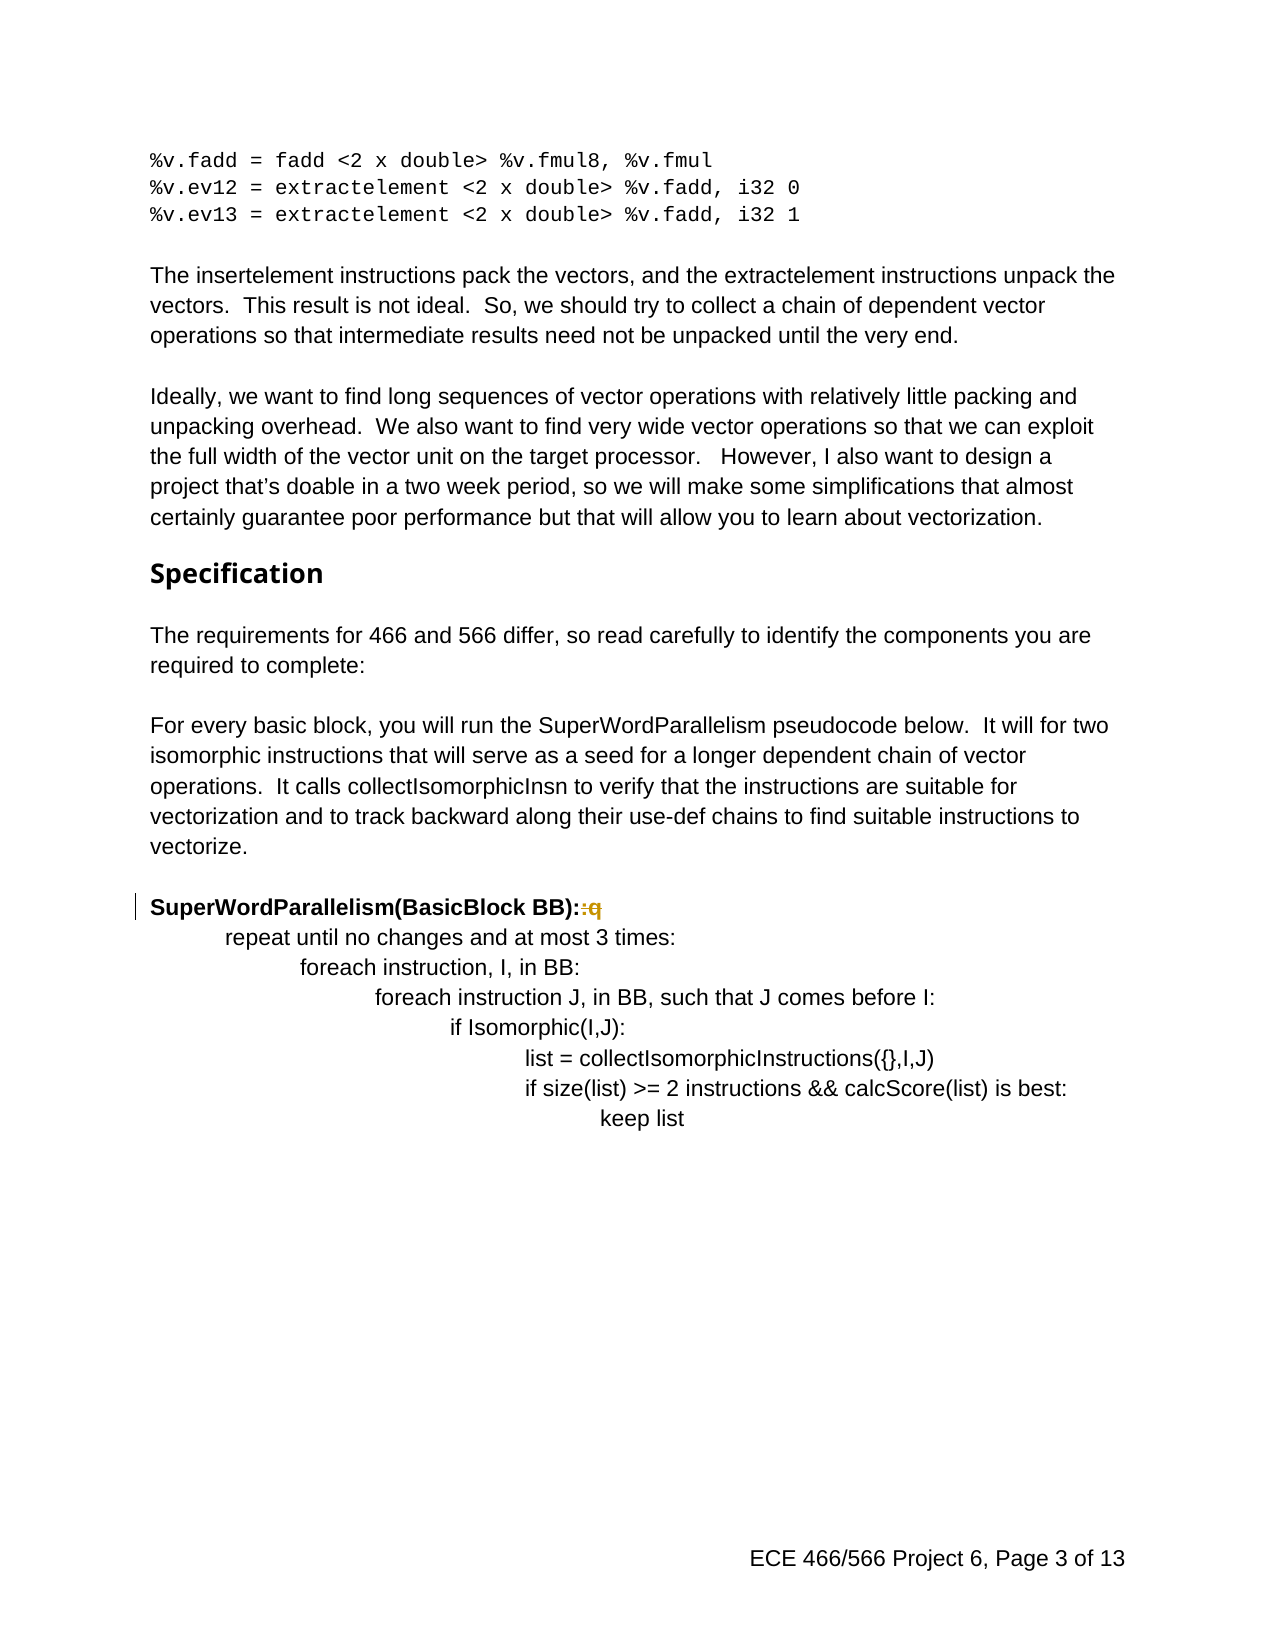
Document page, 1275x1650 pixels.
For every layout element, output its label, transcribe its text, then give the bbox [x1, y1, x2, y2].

text For every basic block, you will run the SuperWordParallelism pseudocode below. It will for two isomorphic instructions that will serve as a seed for a longer dependent chain of vector operations. It calls collectIsomorphicInsn to verify that the instructions are suitable for vectorization and to track backward along their use-def chains to find suitable instructions to vectorize. [150, 712, 1125, 859]
text foreach instruction J, in BB, such that J comes before I: [300, 984, 1125, 1010]
text The insertelement instructions pack the vectors, and the extractelement instructions unpack the vectors. This result is not ideal. So, we should try to collect a chain of dependent vector operations so that intermediate results need not be unpacked until the very end. [150, 262, 1125, 348]
text if size(list) >= 2 instructions && calcScore(list) is best: [225, 1075, 1125, 1101]
text foreach instruction, I, in BB: [225, 954, 1125, 980]
text SuperWordParallelism(BasicBlock BB): [150, 893, 1125, 920]
text list = collectIsomorphicInstructions({},I,J) [525, 1044, 1125, 1071]
text %v.ev13 = extractelement <2 x double> %v.fadd, i32 1 [150, 204, 1125, 228]
text if Isomorphic(I,J): [375, 1014, 1125, 1041]
text Ideally, we want to find long sequences of vector operations with relatively little packing and unpacking overhead. We also want to find very wide vector operations so that we can exploit the full width of the vector unit on the target processor. However, I also want to design a project that’s doable in a two week period, so we will make some simplifications that almost certainly guarantee poor performance but that will allow you to learn about vectorization. [150, 383, 1125, 530]
text repeat until no changes and at most 3 times: [150, 924, 1125, 950]
text %v.ev12 = extractelement <2 x double> %v.fadd, i32 0 [150, 177, 1125, 201]
text keep list [225, 1105, 1125, 1131]
text %v.fadd = fadd <2 x double> %v.fmul8, %v.fmul [150, 150, 1125, 174]
subtitle Specification [150, 554, 1125, 591]
text The requirements for 466 and 566 differ, so read carefully to identify the components you are required to complete: [150, 622, 1125, 678]
